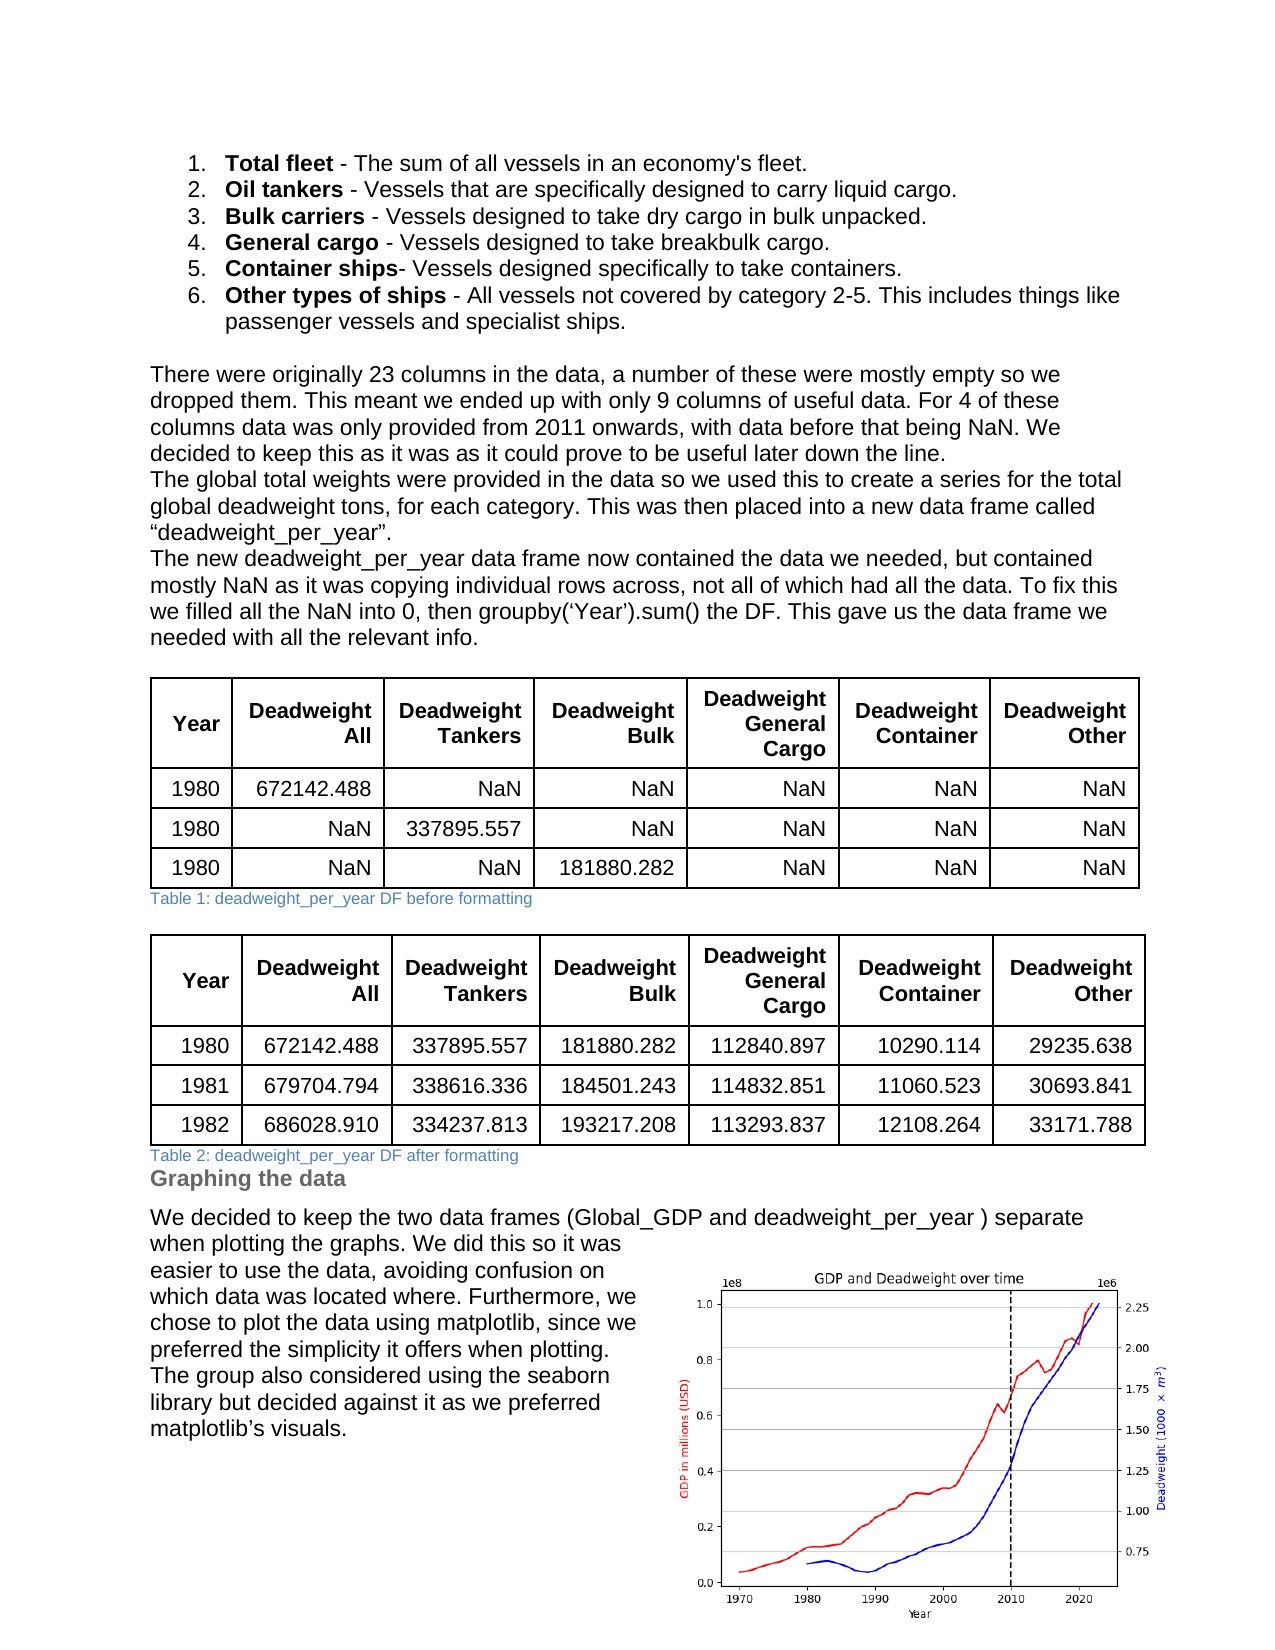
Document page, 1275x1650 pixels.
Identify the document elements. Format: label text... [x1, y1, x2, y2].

table_cell 29235.638 [994, 1027, 1144, 1064]
list Bulk carriers - Vessels designed to take dry cargo in bulk unpacked. [187, 203, 1125, 229]
table_cell NaN [535, 809, 686, 847]
table_cell 1982 [152, 1106, 241, 1144]
table_header Deadweight Bulk [541, 936, 688, 1024]
table_cell 337895.557 [385, 809, 533, 847]
table_cell NaN [688, 849, 838, 887]
text Table 1: deadweight_per_year DF before formatting [150, 889, 1125, 908]
table_header Deadweight Tankers [385, 679, 533, 767]
table_cell NaN [991, 849, 1138, 887]
table_cell 338616.336 [393, 1066, 539, 1104]
table_header Year [152, 679, 231, 767]
table_cell NaN [991, 769, 1138, 807]
table_cell NaN [535, 769, 686, 807]
table_cell 1980 [152, 809, 231, 847]
table_cell NaN [385, 849, 533, 887]
table_cell 33171.788 [994, 1106, 1144, 1144]
table_header Deadweight Other [994, 936, 1144, 1024]
table_header Deadweight All [233, 679, 383, 767]
table_cell 337895.557 [393, 1027, 539, 1064]
table_cell 113293.837 [690, 1106, 838, 1144]
text We decided to keep the two data frames (Global_GDP and deadweight_per_year ) separate when plotting the graphs. We did this so it was easier to use the data, avoiding confusion on which data was located where. Furthermore, we chose to plot the data using matplotlib, since we preferred the simplicity it offers when plotting. The group also considered using the seaborn library but decided against it as we preferred matplotlib’s visuals. [150, 1204, 1125, 1441]
picture [672, 1264, 1178, 1628]
list Oil tankers - Vessels that are specifically designed to carry liquid cargo. [187, 176, 1125, 203]
table_cell 1980 [152, 769, 231, 807]
list Total fleet - The sum of all vessels in an economy's fleet. [187, 150, 1125, 176]
table_cell 114832.851 [690, 1066, 838, 1104]
table_header Deadweight Container [840, 679, 989, 767]
text The new deadweight_per_year data frame now contained the data we needed, but contained mostly NaN as it was copying individual rows across, not all of which had all the data. To fix this we filled all the NaN into 0, then groupby(‘Year’).sum() the DF. This gave us the data frame we needed with all the relevant info. [150, 545, 1125, 651]
table_cell NaN [840, 769, 989, 807]
table_header Deadweight General Cargo [690, 936, 838, 1024]
table_header Deadweight Bulk [535, 679, 686, 767]
table_cell NaN [233, 849, 383, 887]
table_cell 12108.264 [840, 1106, 992, 1144]
table_header Deadweight Tankers [393, 936, 539, 1024]
text Graphing the data [150, 1165, 1125, 1191]
table_header Deadweight Other [991, 679, 1138, 767]
text Table 2: deadweight_per_year DF after formatting [150, 1146, 1125, 1165]
list Container ships- Vessels designed specifically to take containers. [187, 255, 1125, 282]
table_cell NaN [233, 809, 383, 847]
table_cell 112840.897 [690, 1027, 838, 1064]
table_cell 193217.208 [541, 1106, 688, 1144]
text There were originally 23 columns in the data, a number of these were mostly empty so we dropped them. This meant we ended up with only 9 columns of useful data. For 4 of these columns data was only provided from 2011 onwards, with data before that being NaN. We decided to keep this as it was as it could prove to be useful later down the line. [150, 361, 1125, 466]
table_cell 672142.488 [243, 1027, 391, 1064]
table_cell NaN [688, 809, 838, 847]
table_cell NaN [991, 809, 1138, 847]
table_cell 679704.794 [243, 1066, 391, 1104]
table_cell 30693.841 [994, 1066, 1144, 1104]
table_cell 1981 [152, 1066, 241, 1104]
table_cell NaN [385, 769, 533, 807]
table_cell NaN [840, 809, 989, 847]
table_cell 1980 [152, 1027, 241, 1064]
table_cell 11060.523 [840, 1066, 992, 1104]
table_cell 181880.282 [541, 1027, 688, 1064]
table_cell 334237.813 [393, 1106, 539, 1144]
table_header Deadweight Container [840, 936, 992, 1024]
text The global total weights were provided in the data so we used this to create a series for the total global deadweight tons, for each category. This was then placed into a new data frame called “deadweight_per_year”. [150, 466, 1125, 545]
table_header Year [152, 936, 241, 1024]
table_header Deadweight General Cargo [688, 679, 838, 767]
table_cell 672142.488 [233, 769, 383, 807]
table_cell 1980 [152, 849, 231, 887]
table_cell 10290.114 [840, 1027, 992, 1064]
table_cell 181880.282 [535, 849, 686, 887]
table_cell 184501.243 [541, 1066, 688, 1104]
list General cargo - Vessels designed to take breakbulk cargo. [187, 229, 1125, 255]
table_cell NaN [840, 849, 989, 887]
table_header Deadweight All [243, 936, 391, 1024]
table_cell NaN [688, 769, 838, 807]
table_cell 686028.910 [243, 1106, 391, 1144]
list Other types of ships - All vessels not covered by category 2-5. This includes things like passenger vessels and specialist ships. [187, 282, 1125, 334]
